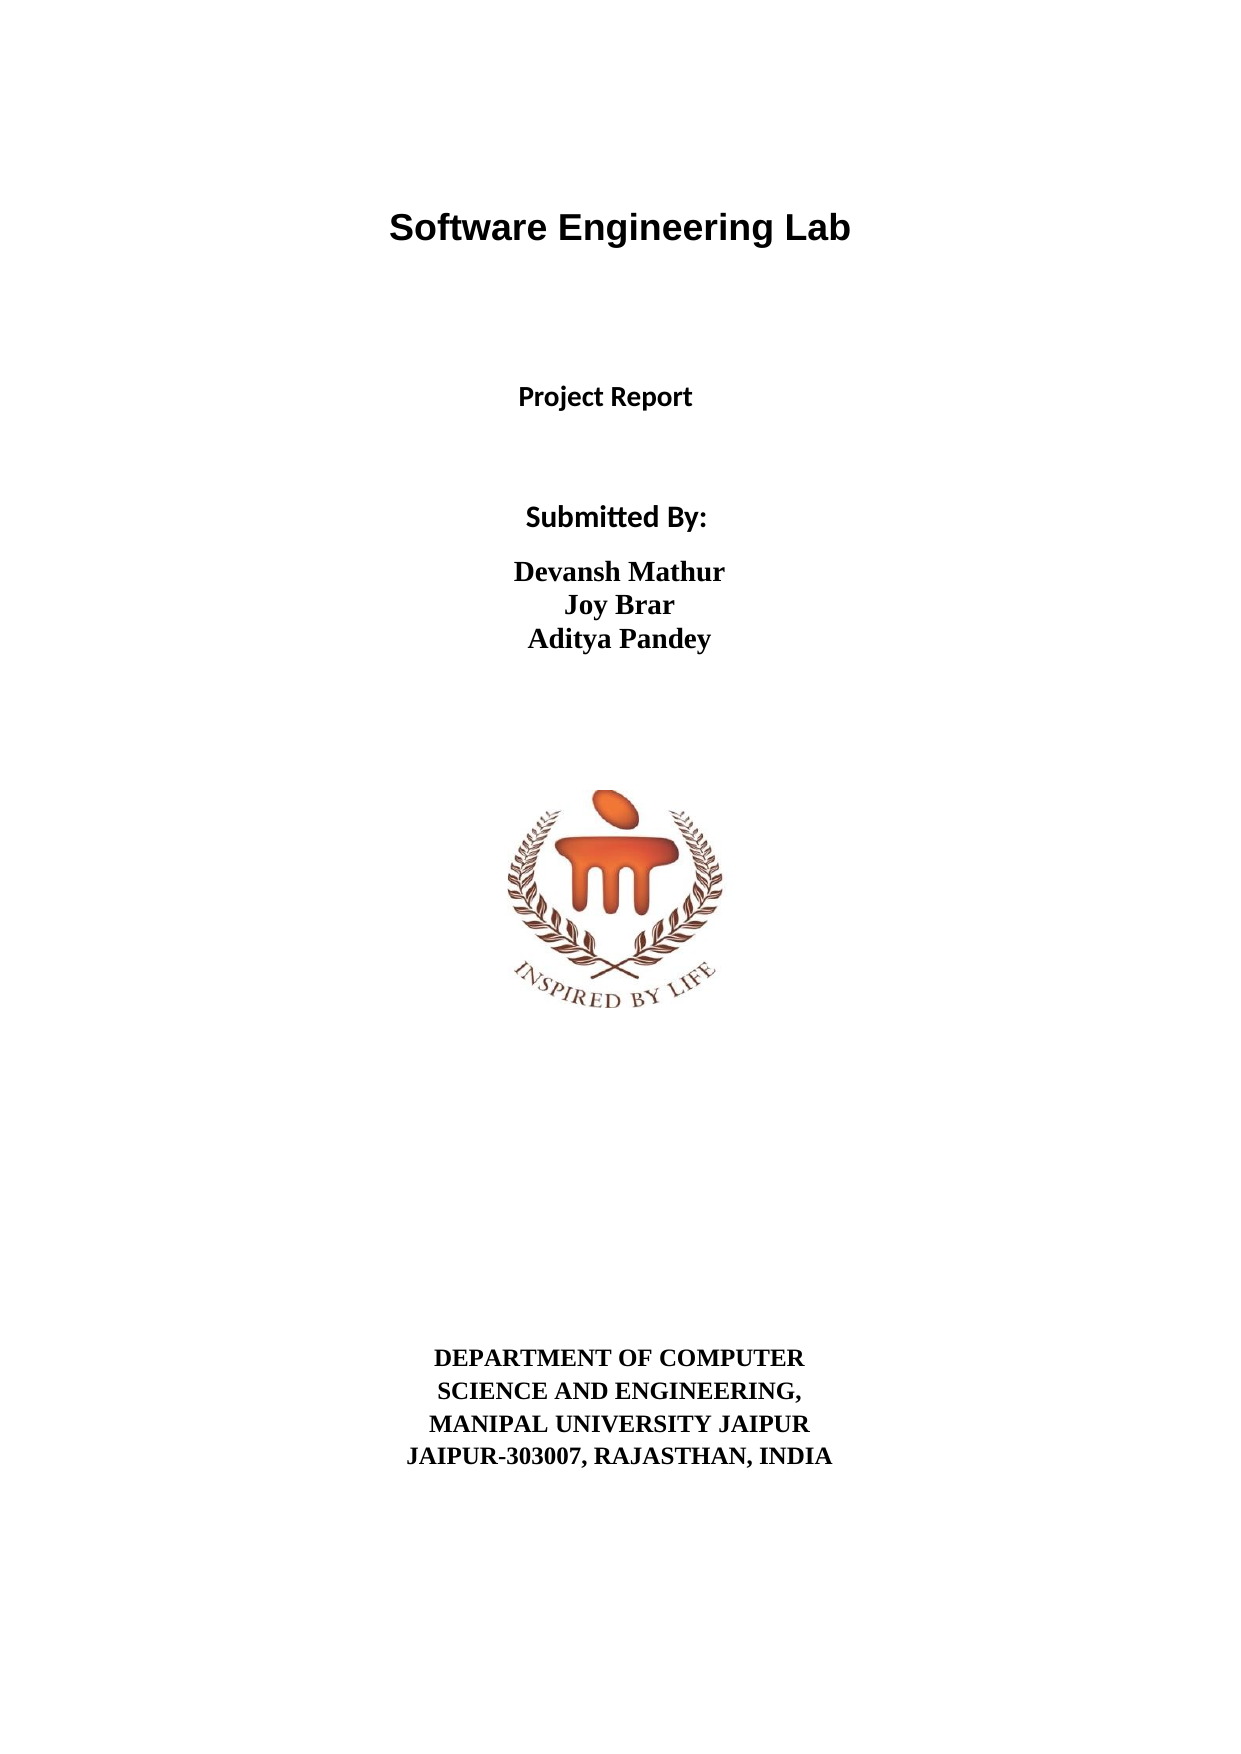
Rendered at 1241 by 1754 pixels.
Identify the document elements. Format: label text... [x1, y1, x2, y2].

text JAIPUR-303007, RAJASTHAN, INDIA [388, 1442, 851, 1470]
text DEPARTMENT OF COMPUTER SCIENCE AND ENGINEERING, MANIPAL UNIVERSITY JAIPUR [388, 1343, 850, 1437]
subtitle Joy Brar [501, 588, 737, 622]
subtitle Devansh Mathur [501, 555, 737, 588]
subtitle Aditya Pandey [501, 622, 737, 655]
title Software Engineering Lab [150, 205, 1090, 248]
text Submitted By: [501, 497, 737, 535]
picture [507, 790, 733, 1008]
text Project Report [474, 378, 737, 414]
